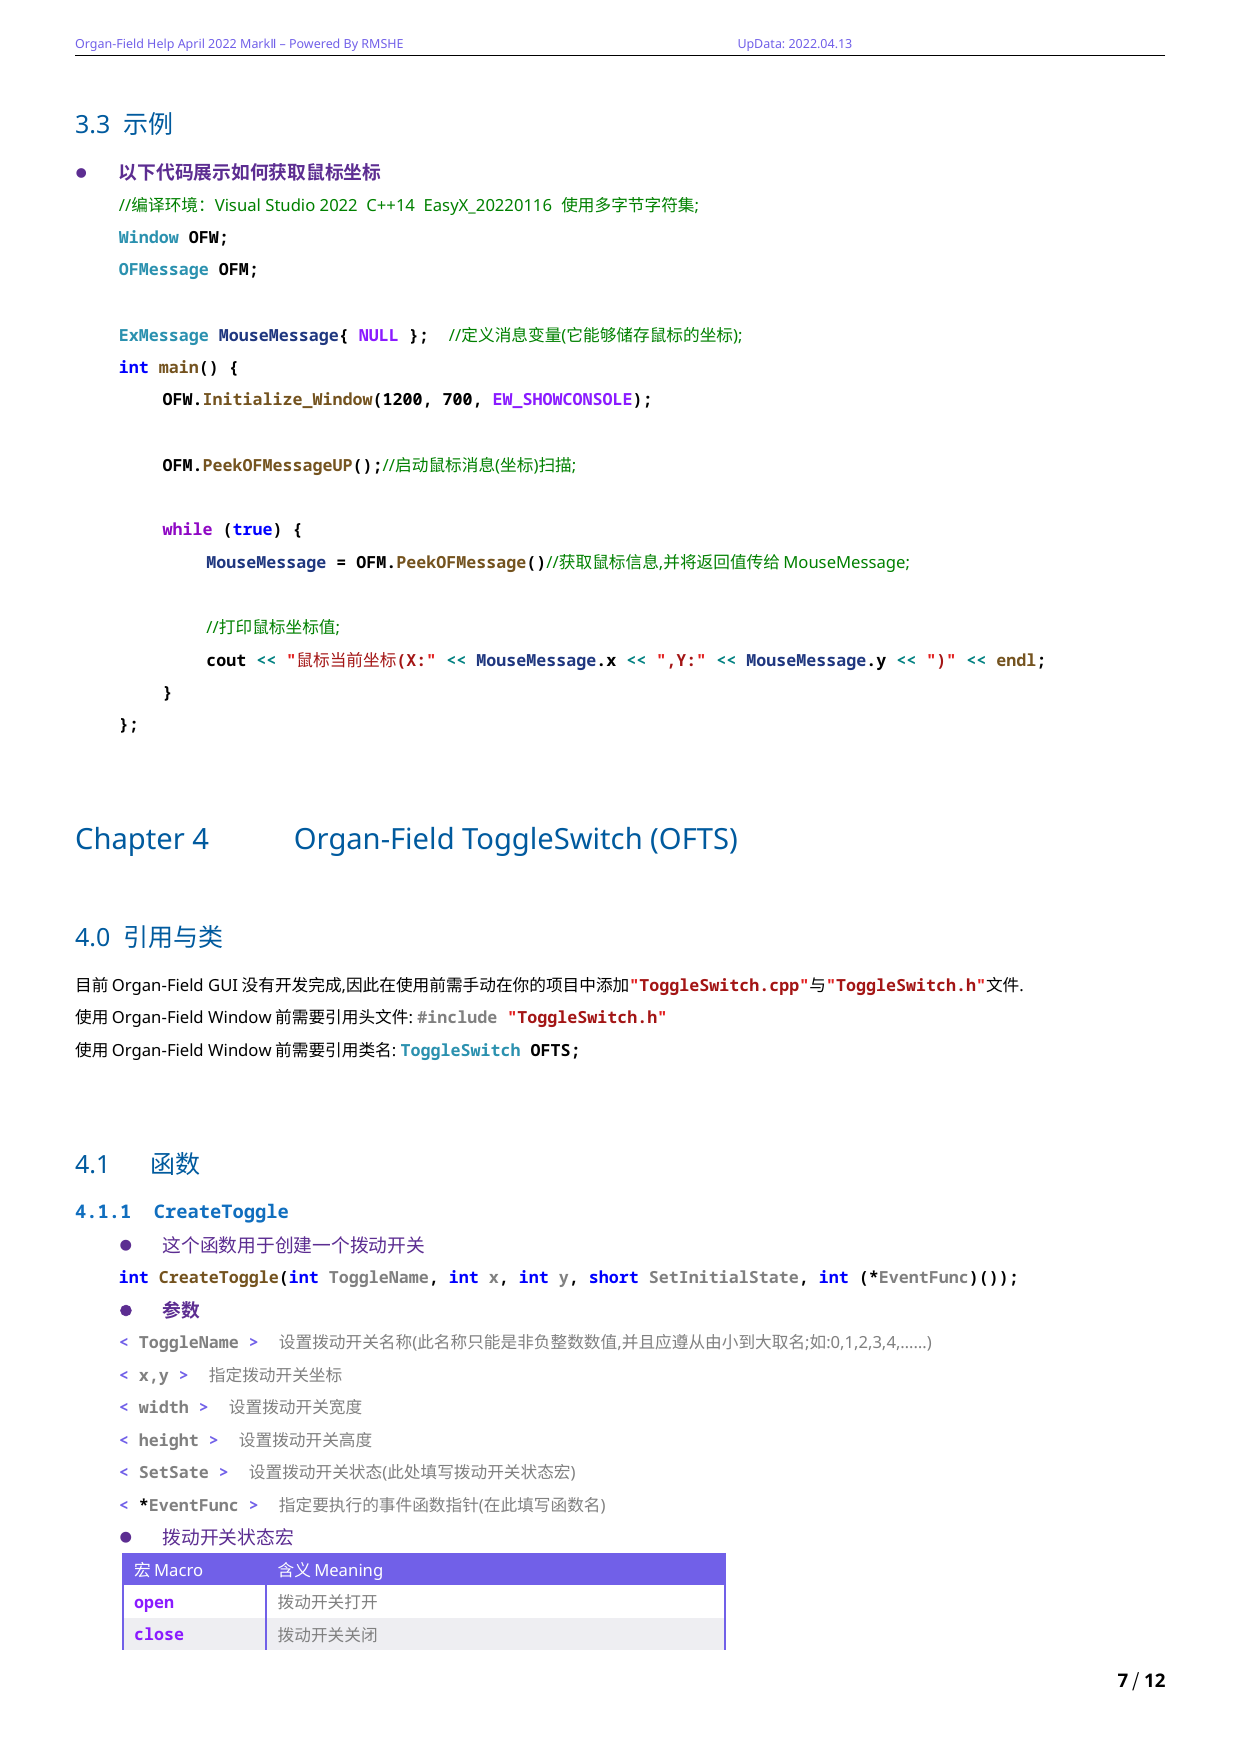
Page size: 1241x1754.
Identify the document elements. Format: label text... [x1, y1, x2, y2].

text Window OFW; [119, 220, 1165, 253]
text OFMessage OFM; [119, 253, 1165, 285]
text cout << "鼠标当前坐标(X:" << MouseMessage.x << ",Y:" << MouseMessage.y << ")" << endl; [206, 643, 1165, 675]
text //打印鼠标坐标值; [206, 610, 1165, 643]
text //编译环境：Visual Studio 2022 C++14 EasyX_20220116 使用多字节字符集; [119, 188, 1165, 220]
text < *EventFunc > 指定要执行的事件函数指针(在此填写函数名) [119, 1488, 1165, 1520]
text < ToggleName > 设置拨动开关名称(此名称只能是非负整数数值,并且应遵从由小到大取名;如:0,1,2,3,4,……) [119, 1325, 1165, 1358]
text < height > 设置拨动开关高度 [119, 1423, 1165, 1455]
text 使用Organ-Field Window前需要引用类名: ToggleSwitch OFTS; [75, 1033, 1165, 1065]
text 目前Organ-Field GUI没有开发完成,因此在使用前需手动在你的项目中添加"ToggleSwitch.cpp"与"ToggleSwitch.h"文件. [75, 968, 1165, 1000]
text Chapter 4 Organ-Field ToggleSwitch (OFTS) [75, 805, 1165, 870]
text < SetSate > 设置拨动开关状态(此处填写拨动开关状态宏) [119, 1455, 1165, 1488]
text }; [119, 708, 1165, 740]
text int main() { [119, 350, 1165, 383]
table_header 含义Meaning [266, 1553, 724, 1585]
text while (true) { [162, 513, 1165, 545]
list 参数 [119, 1293, 1165, 1325]
table_cell 拨动开关打开 [267, 1585, 724, 1618]
list 以下代码展示如何获取鼠标坐标 [75, 155, 1165, 188]
text OFM.PeekOFMessageUP();//启动鼠标消息(坐标)扫描; [162, 448, 1165, 480]
text MouseMessage = OFM.PeekOFMessage()//获取鼠标信息,并将返回值传给MouseMessage; [206, 545, 1165, 578]
list 这个函数用于创建一个拨动开关 [119, 1228, 1165, 1260]
table_header 宏Macro [124, 1553, 266, 1585]
text ExMessage MouseMessage{ NULL }; //定义消息变量(它能够储存鼠标的坐标); [119, 318, 1165, 350]
table_cell close [124, 1618, 265, 1650]
table_cell open [124, 1585, 265, 1618]
text 3.3 示例 [75, 90, 1165, 155]
text 使用Organ-Field Window前需要引用头文件: #include "ToggleSwitch.h" [75, 1000, 1165, 1033]
text } [162, 675, 1165, 708]
list 函数 [75, 1130, 1165, 1195]
text OFW.Initialize_Window(1200, 700, EW_SHOWCONSOLE); [162, 383, 1165, 415]
text < x,y > 指定拨动开关坐标 [119, 1358, 1165, 1390]
text 4.0 引用与类 [75, 903, 1165, 968]
text int CreateToggle(int ToggleName, int x, int y, short SetInitialState, int (*EventFunc)()); [119, 1260, 1165, 1293]
list 拨动开关状态宏 [119, 1520, 1165, 1553]
text 4.1.1 CreateToggle [75, 1195, 1165, 1228]
text < width > 设置拨动开关宽度 [119, 1390, 1165, 1423]
table_cell 拨动开关关闭 [267, 1618, 724, 1650]
